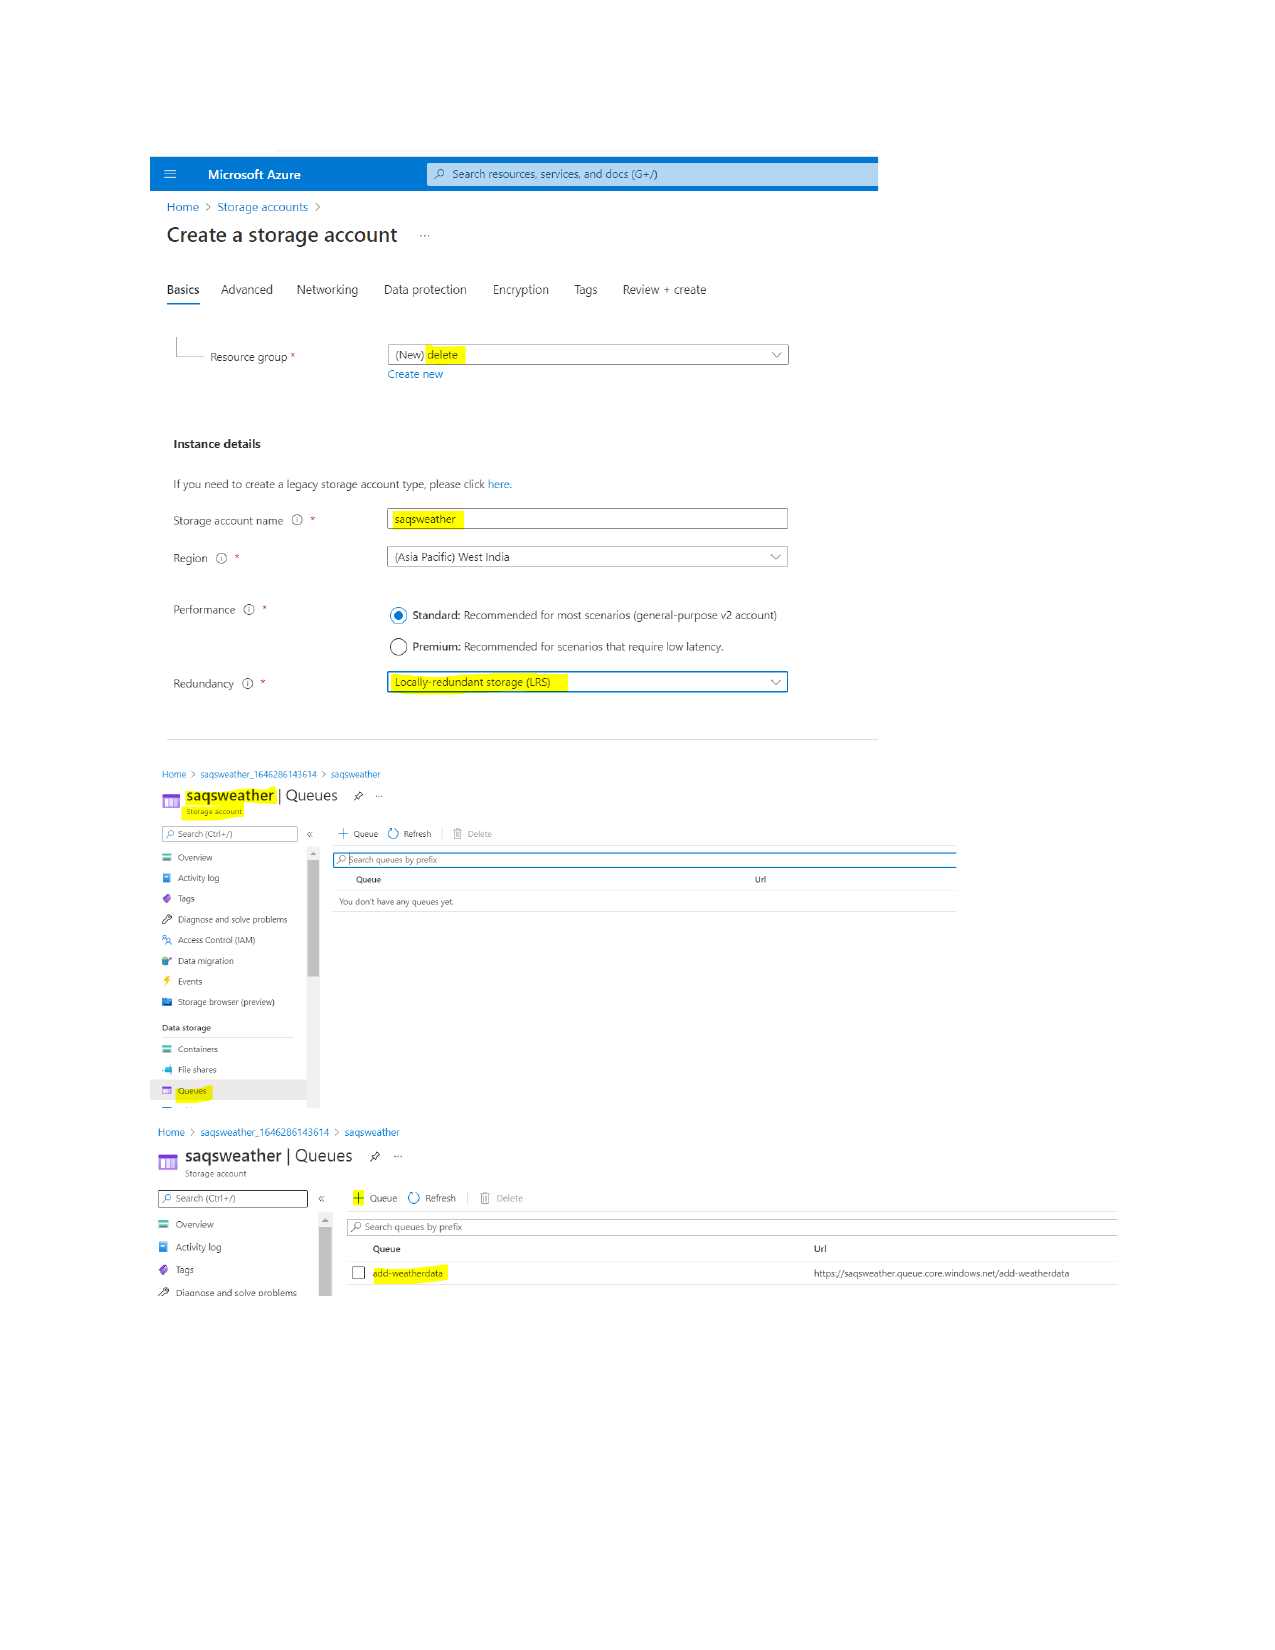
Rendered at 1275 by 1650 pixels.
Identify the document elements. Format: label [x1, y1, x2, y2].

picture [150, 767, 957, 1108]
picture [150, 150, 879, 749]
picture [150, 1126, 1118, 1296]
